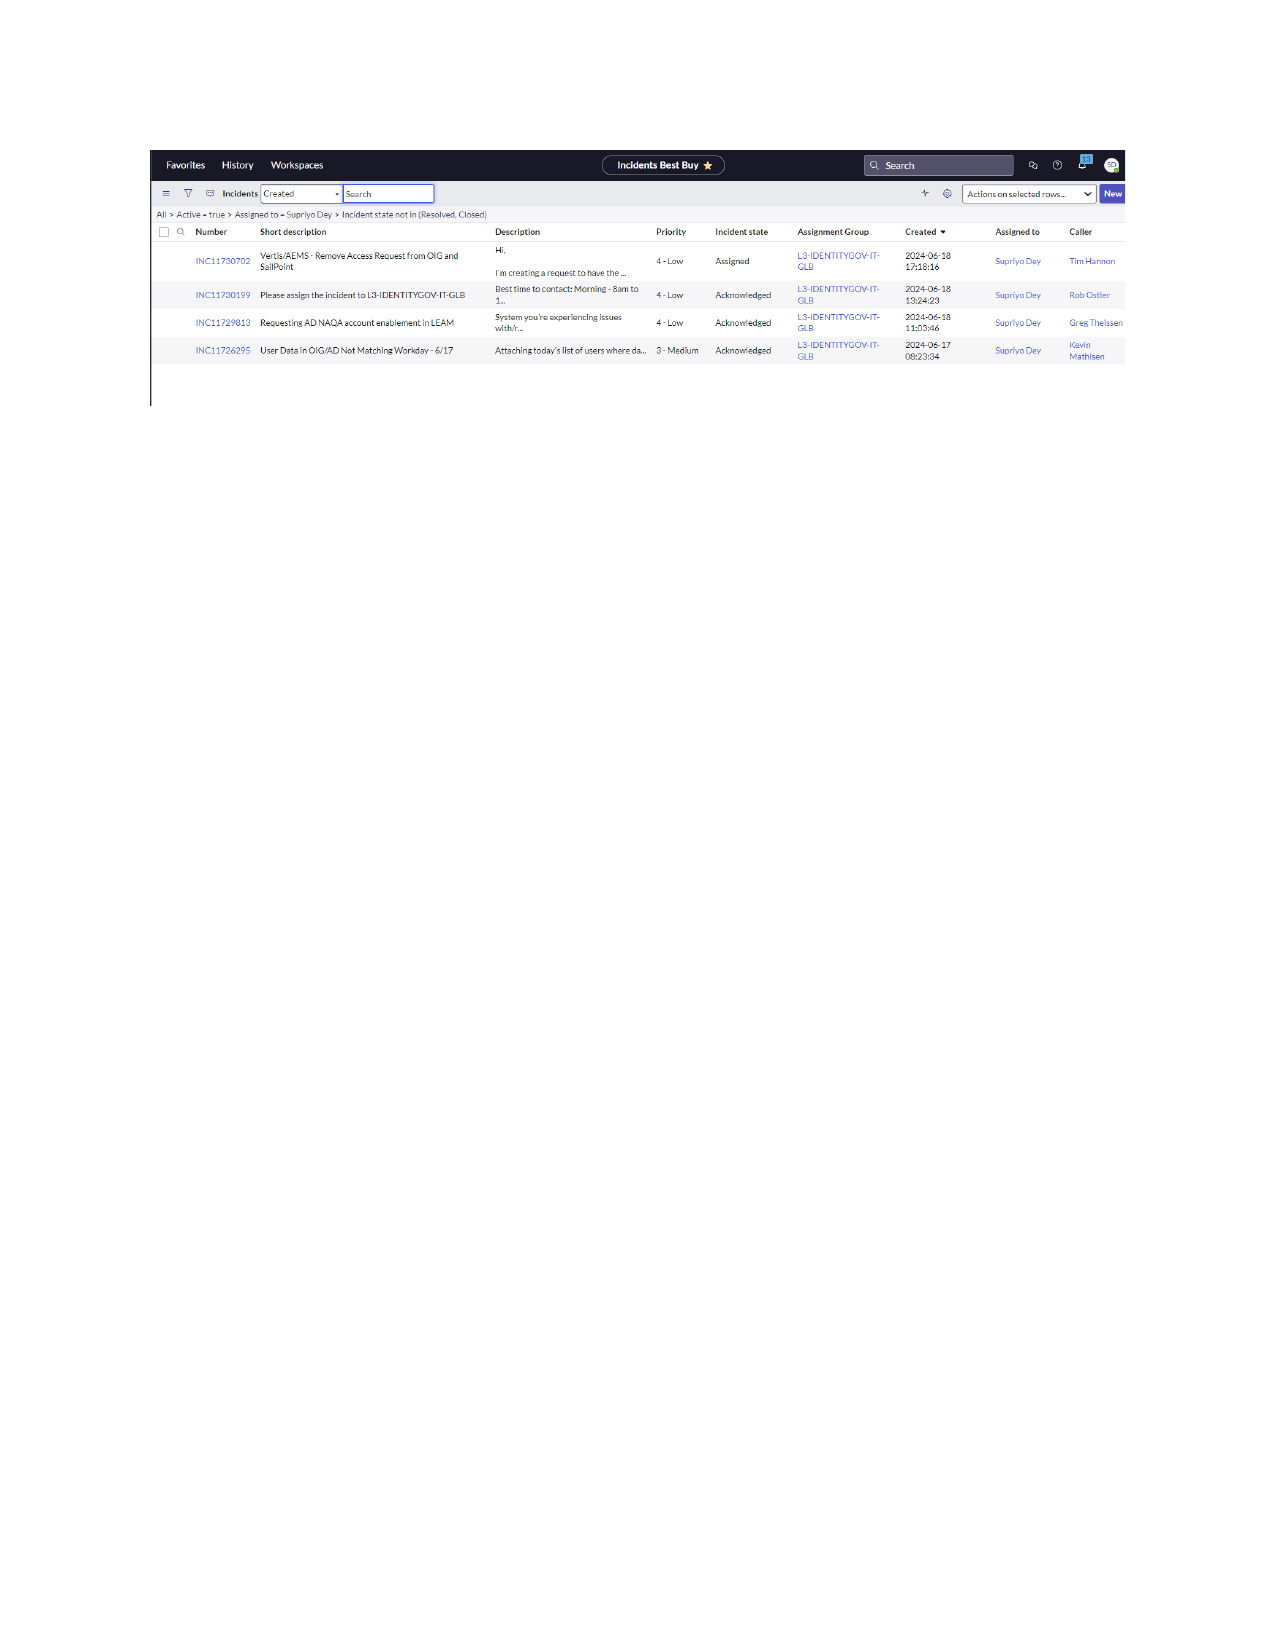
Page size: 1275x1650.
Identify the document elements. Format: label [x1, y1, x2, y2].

picture [150, 150, 1125, 406]
